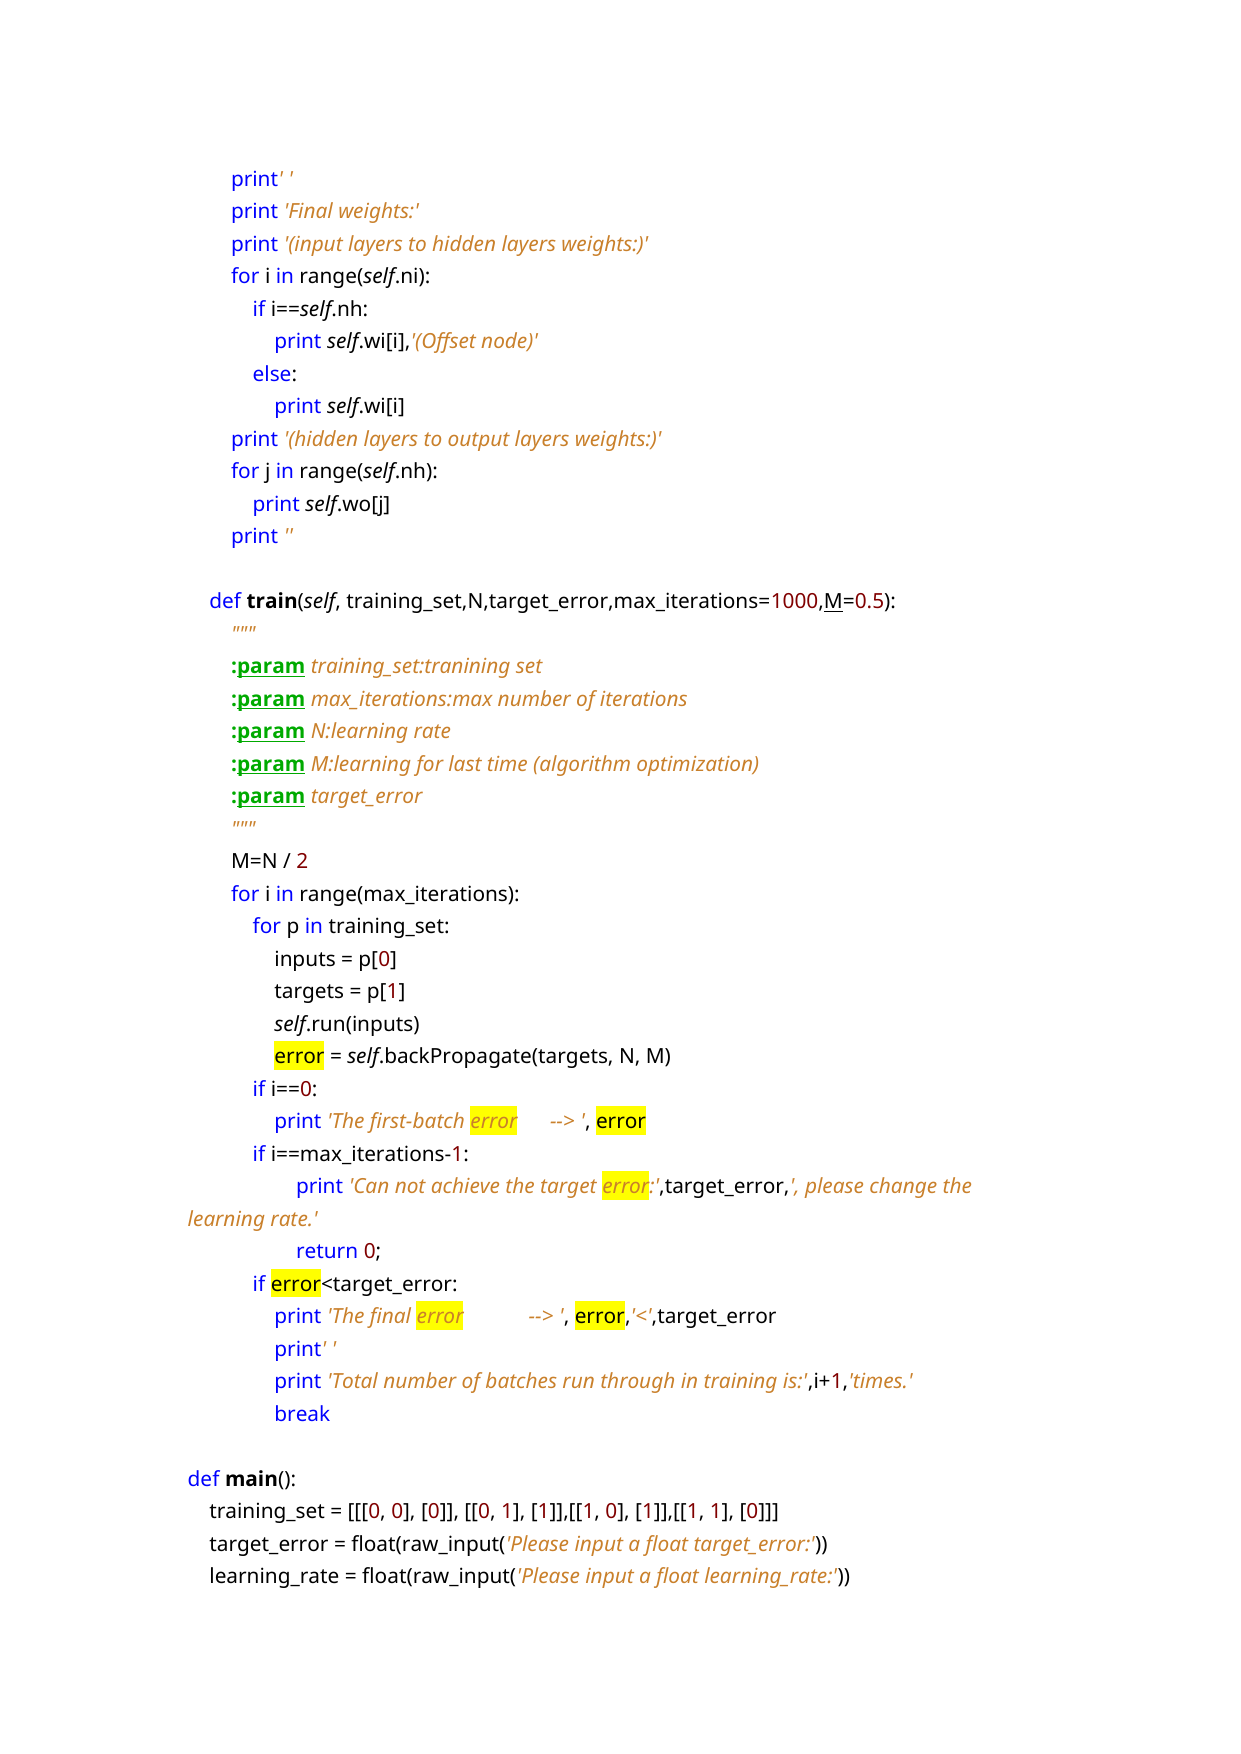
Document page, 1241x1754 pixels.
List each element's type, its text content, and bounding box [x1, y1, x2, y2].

text if i==max_iterations-1: [187, 1137, 1053, 1169]
text print 'Can not achieve the target error:',target_error,', please change the learning rate.' [187, 1169, 1053, 1234]
text """ [187, 812, 1053, 844]
text def main(): [187, 1462, 1053, 1494]
text for i in range(max_iterations): [187, 877, 1053, 909]
text print '' [187, 519, 1053, 552]
text training_set = [[[0, 0], [0]], [[0, 1], [1]],[[1, 0], [1]],[[1, 1], [0]]] [187, 1494, 1053, 1527]
text :param max_iterations:max number of iterations [187, 682, 1053, 714]
text print' ' [187, 1332, 1053, 1364]
text for j in range(self.nh): [187, 454, 1053, 487]
text print '(input layers to hidden layers weights:)' [187, 227, 1053, 259]
text for i in range(self.ni): [187, 259, 1053, 292]
text for p in training_set: [187, 909, 1053, 942]
text print 'The final error --> ', error,'<',target_error [187, 1299, 1053, 1332]
text """ [187, 617, 1053, 649]
text def train(self, training_set,N,target_error,max_iterations=1000,M=0.5): [187, 584, 1053, 617]
text print 'Final weights:' [187, 194, 1053, 227]
text break [187, 1397, 1053, 1429]
text print' ' [187, 162, 1053, 194]
text error = self.backPropagate(targets, N, M) [187, 1039, 1053, 1072]
text M=N / 2 [187, 844, 1053, 877]
text print '(hidden layers to output layers weights:)' [187, 422, 1053, 454]
text :param N:learning rate [187, 714, 1053, 747]
text if i==0: [187, 1072, 1053, 1104]
text self.run(inputs) [187, 1007, 1053, 1039]
text print self.wi[i] [187, 389, 1053, 422]
text else: [187, 357, 1053, 389]
text :param M:learning for last time (algorithm optimization) [187, 747, 1053, 779]
text print self.wo[j] [187, 487, 1053, 519]
text if error<target_error: [187, 1267, 1053, 1299]
text return 0; [187, 1234, 1053, 1267]
text if i==self.nh: [187, 292, 1053, 324]
text targets = p[1] [187, 974, 1053, 1007]
text :param target_error [187, 779, 1053, 812]
text target_error = float(raw_input('Please input a float target_error:')) [187, 1527, 1053, 1559]
text inputs = p[0] [187, 942, 1053, 974]
text print 'Total number of batches run through in training is:',i+1,'times.' [187, 1364, 1053, 1397]
text learning_rate = float(raw_input('Please input a float learning_rate:')) [187, 1559, 1053, 1592]
text :param training_set:tranining set [187, 649, 1053, 682]
text print self.wi[i],'(Offset node)' [187, 324, 1053, 357]
text print 'The first-batch error --> ', error [187, 1104, 1053, 1137]
